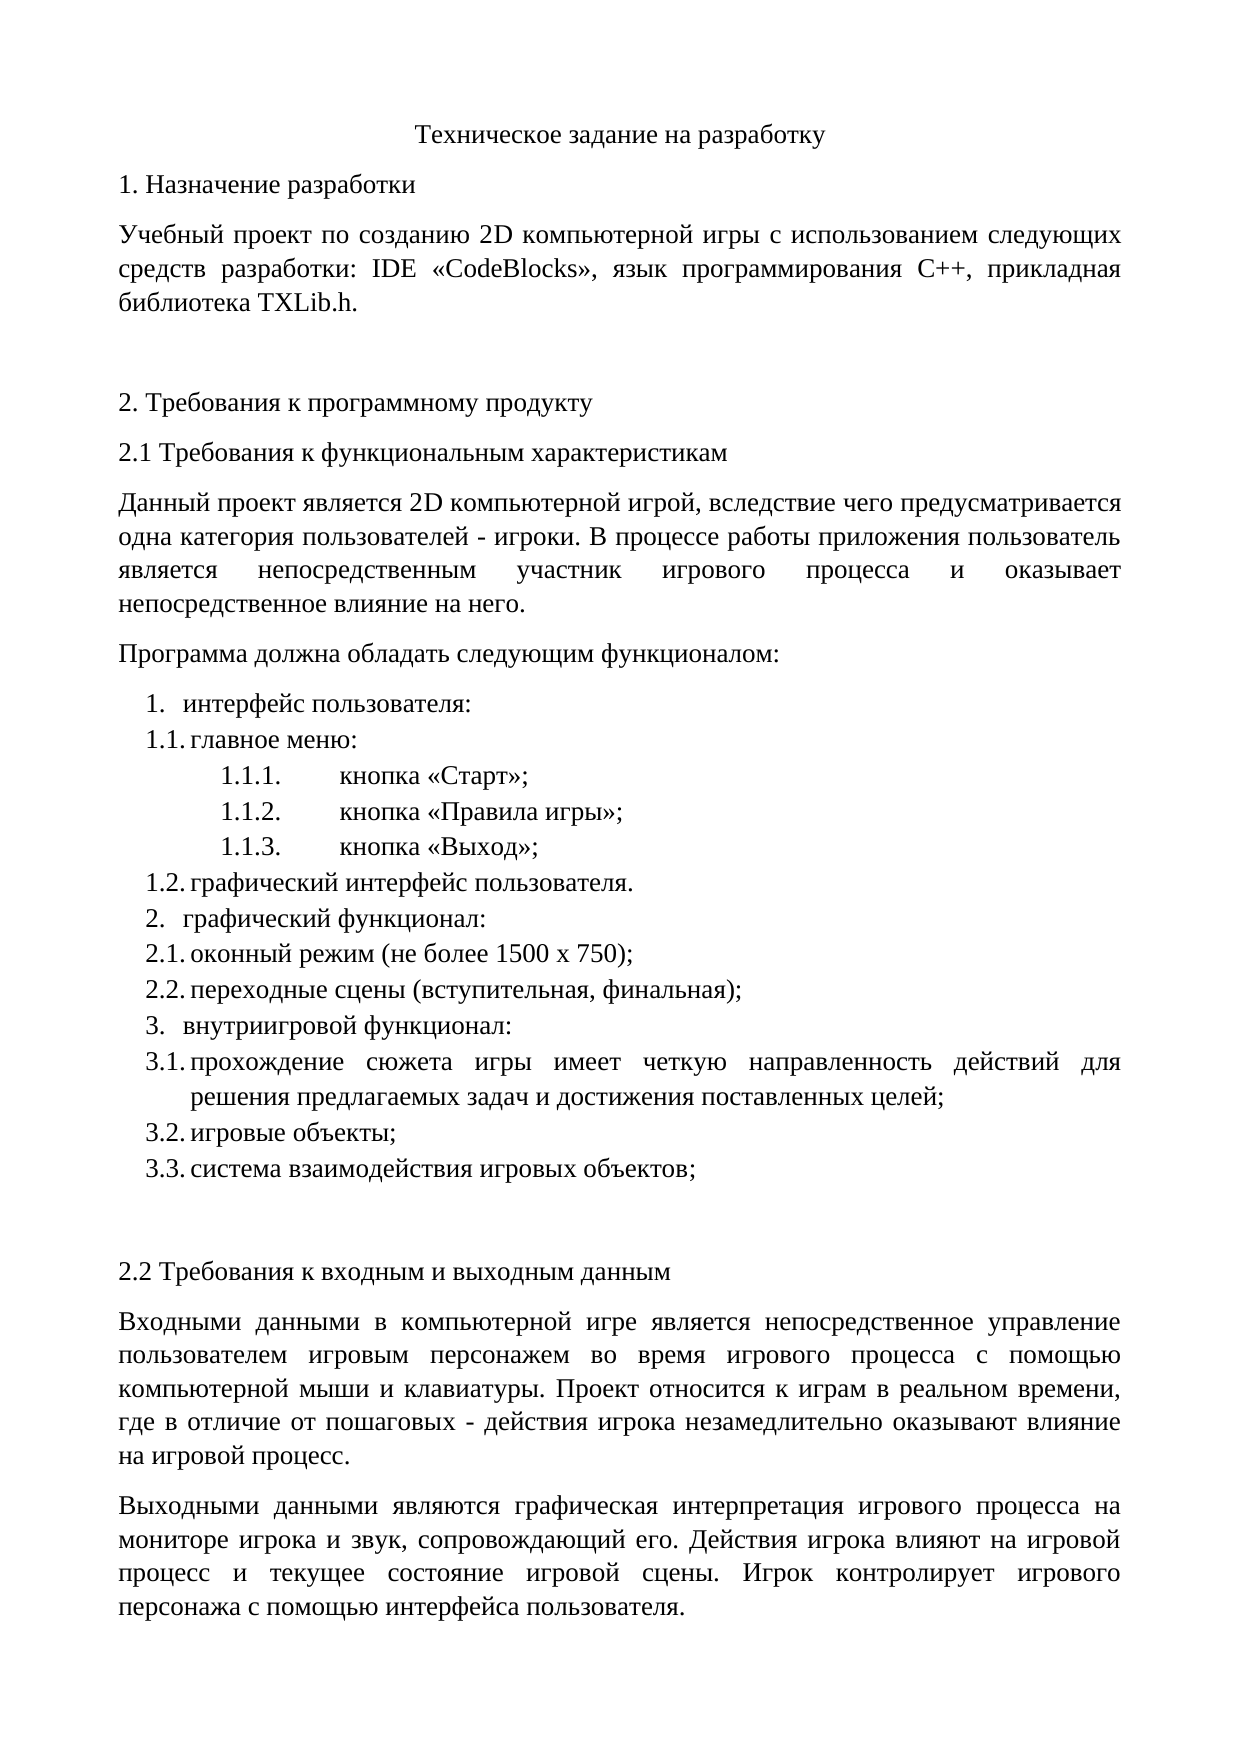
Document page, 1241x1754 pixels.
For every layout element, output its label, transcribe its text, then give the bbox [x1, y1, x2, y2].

list интерфейс пользователя: [145, 687, 1122, 719]
text 2. Требования к программному продукту [118, 386, 1122, 417]
list главное меню: [145, 723, 1122, 754]
list кнопка «Старт»; [220, 759, 1122, 790]
text Учебный проект по созданию 2D компьютерной игры с использованием следующих средств разработки: IDE «CodeBlocks», язык программирования C++, прикладная библиотека TXLib.h. [118, 218, 1122, 317]
list графический интерфейс пользователя. [145, 866, 1122, 897]
text 2.2 Требования к входным и выходным данным [118, 1254, 1122, 1286]
list кнопка «Правила игры»; [220, 795, 1122, 826]
text Техническое задание на разработку [118, 118, 1122, 149]
list оконный режим (не более 1500 х 750); [145, 938, 1122, 969]
list прохождение сюжета игры имеет четкую направленность действий для решения предлагаемых задач и достижения поставленных целей; [145, 1045, 1122, 1112]
text Данный проект является 2D компьютерной игрой, вследствие чего предусматривается одна категория пользователей - игроки. В процессе работы приложения пользователь является непосредственным участник игрового процесса и оказывает непосредственное влияние на него. [118, 486, 1122, 618]
list переходные сцены (вступительная, финальная); [145, 973, 1122, 1004]
list система взаимодействия игровых объектов; [145, 1152, 1122, 1183]
list графический функционал: [145, 902, 1122, 933]
list кнопка «Выход»; [220, 830, 1122, 862]
text 1. Назначение разработки [118, 168, 1122, 199]
list внутриигровой функционал: [145, 1009, 1122, 1040]
list игровые объекты; [145, 1116, 1122, 1147]
text Входными данными в компьютерной игре является непосредственное управление пользователем игровым персонажем во время игрового процесса с помощью компьютерной мыши и клавиатуры. Проект относится к играм в реальном времени, где в отличие от пошаговых - действия игрока незамедлительно оказывают влияние на игровой процесс. [118, 1305, 1122, 1470]
text Выходными данными являются графическая интерпретация игрового процесса на мониторе игрока и звук, сопровождающий его. Действия игрока влияют на игровой процесс и текущее состояние игровой сцены. Игрок контролирует игрового персонажа с помощью интерфейса пользователя. [118, 1489, 1122, 1621]
text Программа должна обладать следующим функционалом: [118, 637, 1122, 668]
text 2.1 Требования к функциональным характеристикам [118, 436, 1122, 467]
